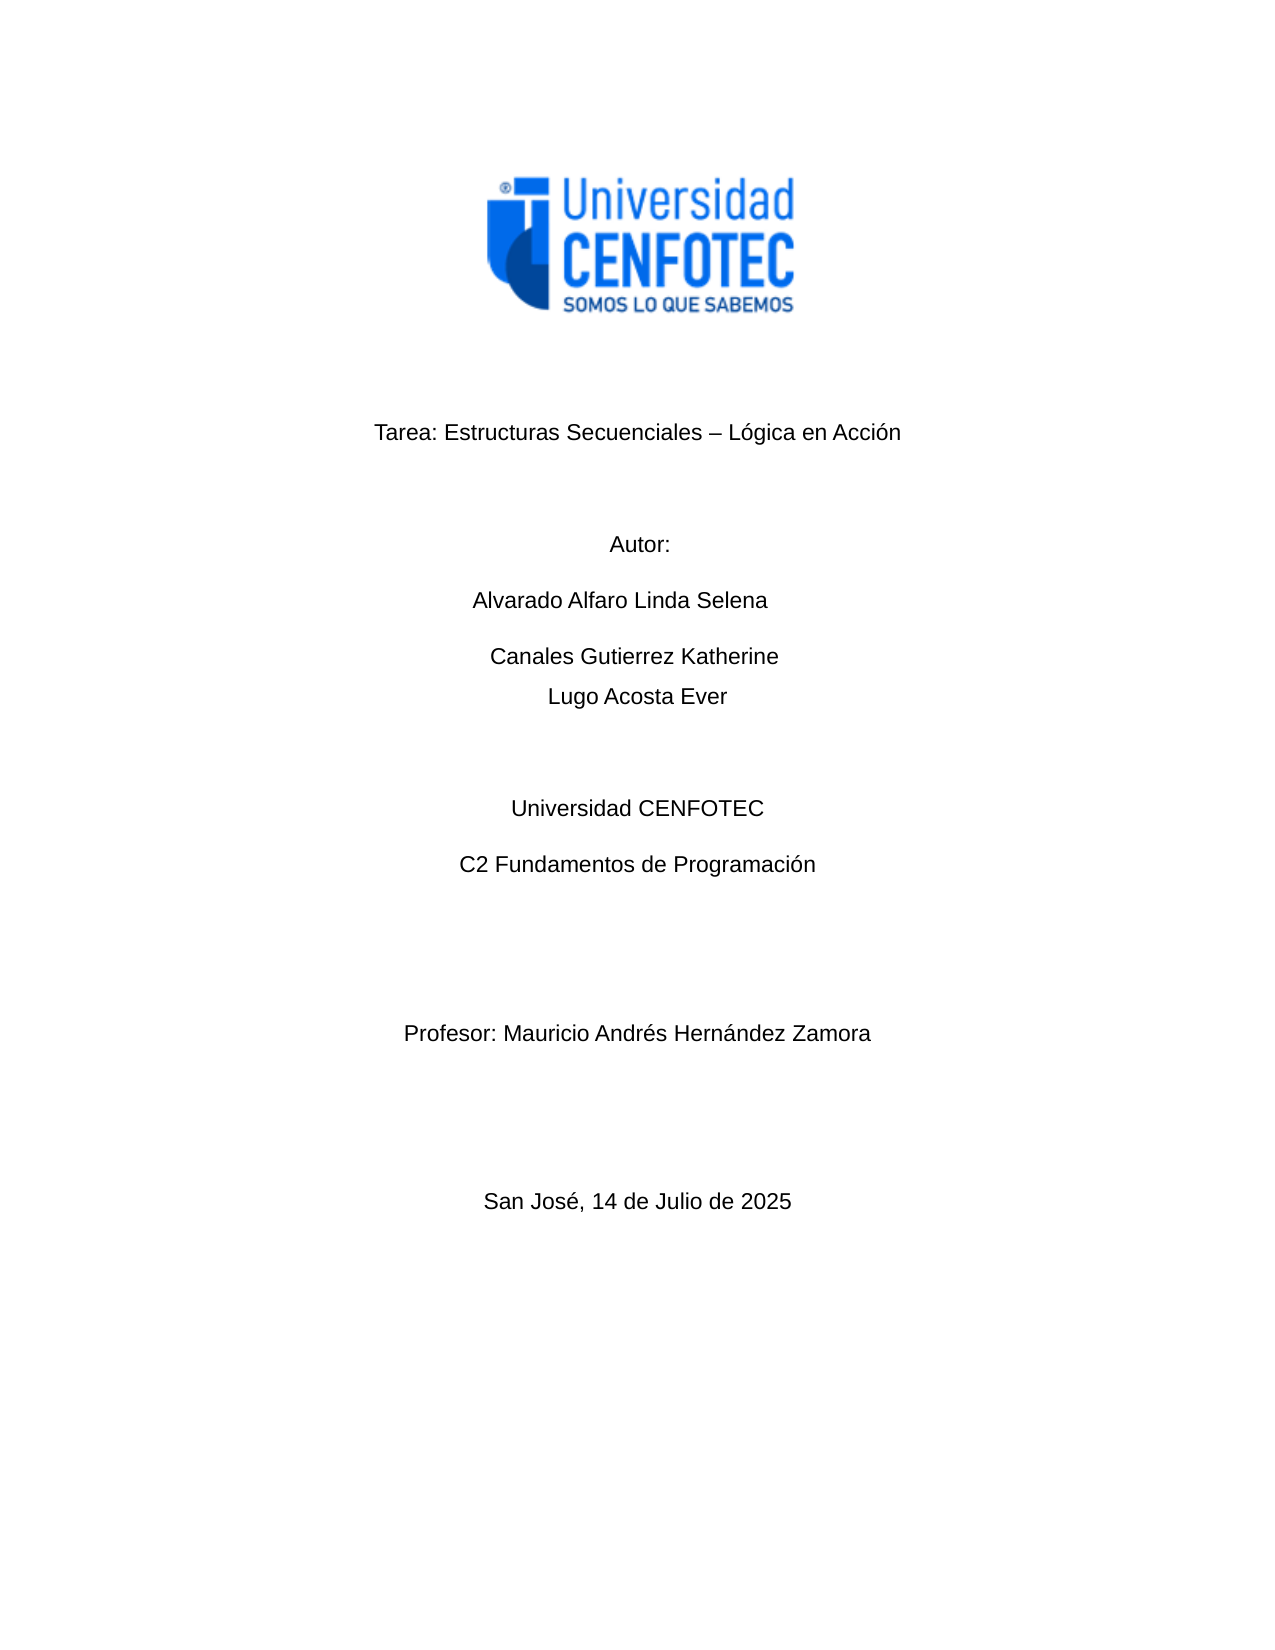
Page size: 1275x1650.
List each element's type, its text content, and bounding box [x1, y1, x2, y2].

text C2 Fundamentos de Programación [177, 851, 1098, 877]
text Universidad CENFOTEC [177, 795, 1098, 821]
text Autor: [177, 531, 1098, 557]
text Alvarado Alfaro Linda Selena [398, 587, 1098, 613]
text Tarea: Estructuras Secuenciales – Lógica en Acción [177, 419, 1098, 445]
text Profesor: Mauricio Andrés Hernández Zamora [177, 1019, 1098, 1046]
picture [432, 147, 843, 329]
text San José, 14 de Julio de 2025 [177, 1188, 1098, 1214]
text Canales Gutierrez Katherine Lugo Acosta Ever [177, 643, 1098, 709]
